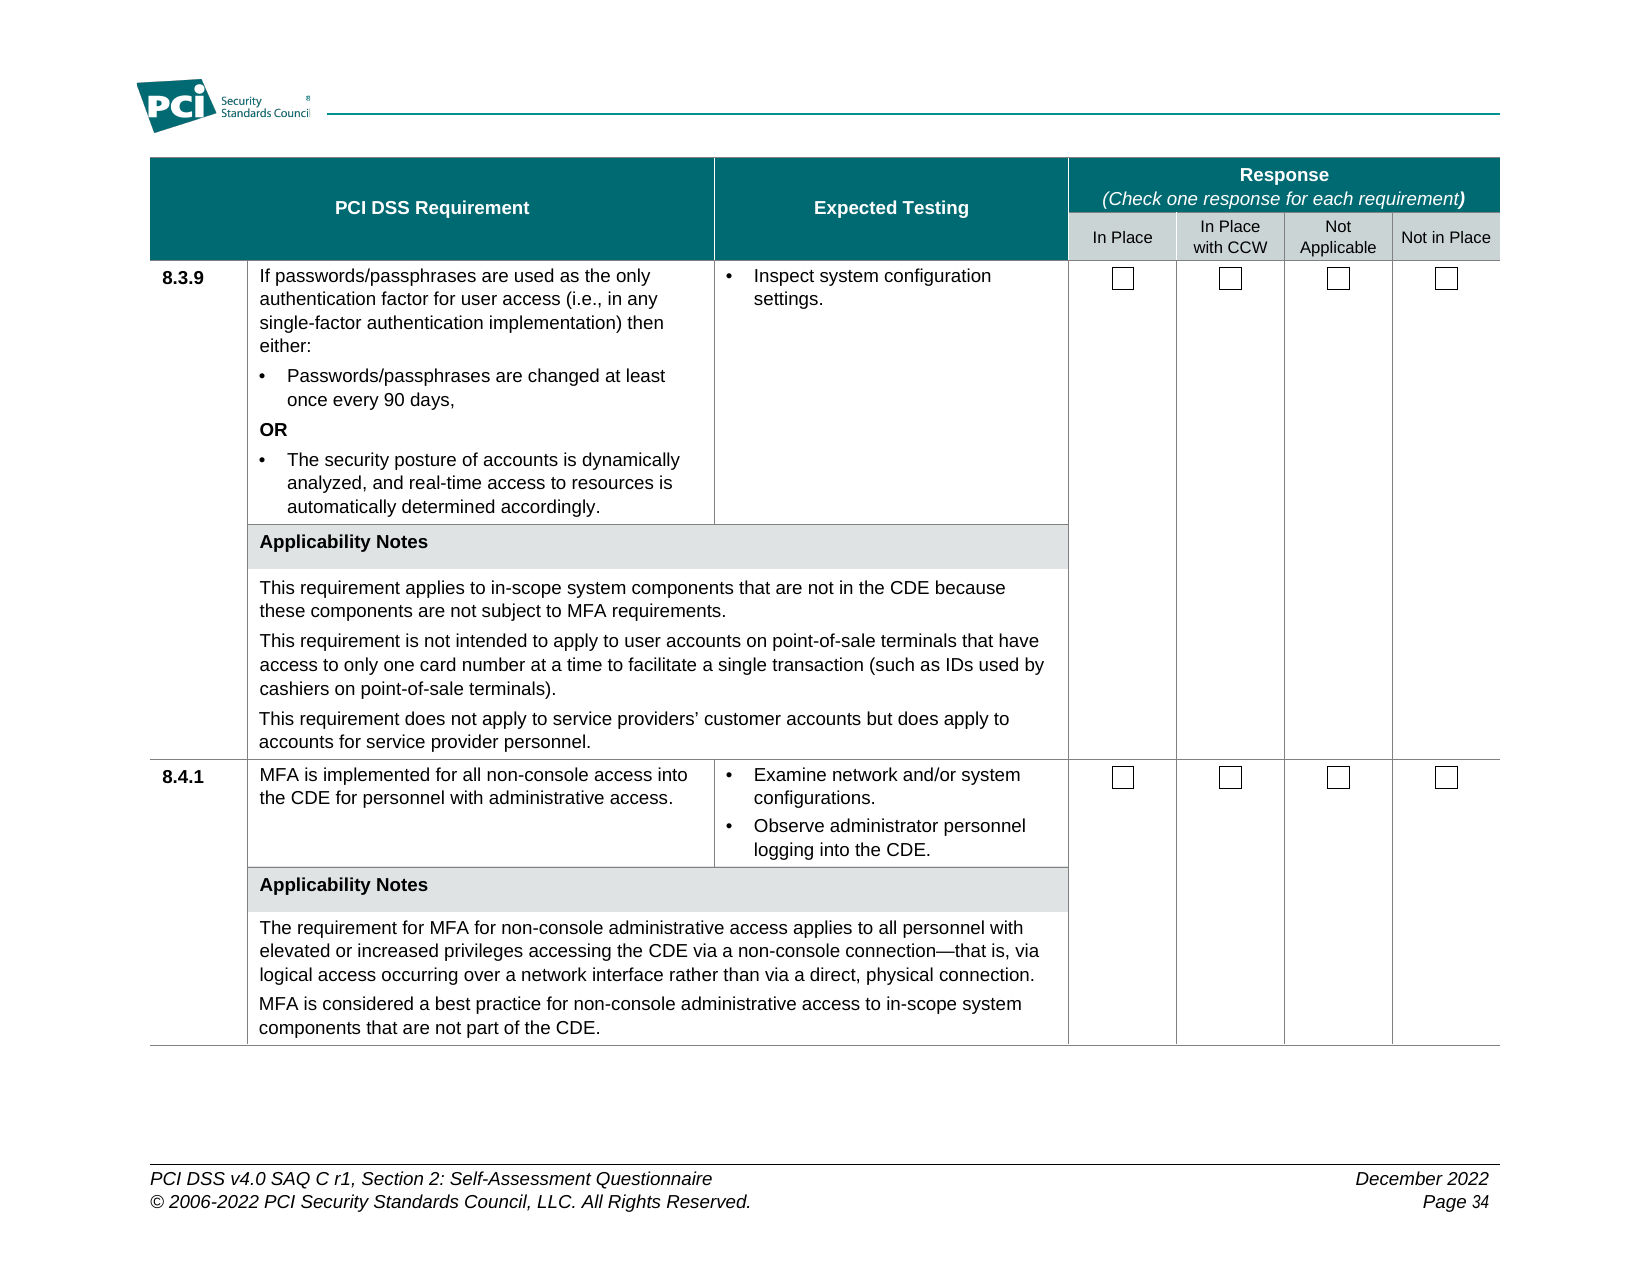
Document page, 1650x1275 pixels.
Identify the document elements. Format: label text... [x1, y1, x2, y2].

table_cell 8.4.1 [150, 760, 247, 1044]
table_header Expected Testing [715, 158, 1068, 260]
table_cell [1069, 760, 1176, 1044]
table_cell [1393, 760, 1500, 1044]
table_cell If passwords/passphrases are used as the only authentication factor for user access (i.e., in any single-factor authentication implementation) then either: Passwords/passphrases are changed at least once every 90 days, OR The security posture of accounts is dynamically analyzed, and real-time access to resources is automatically determined accordingly. [248, 261, 714, 524]
table_cell Examine network and/or system configurations. Observe administrator personnel logging into the CDE. [715, 760, 1068, 866]
table_cell Applicability Notes [248, 525, 1068, 569]
table_cell Not Applicable [1285, 213, 1392, 260]
table_cell Applicability Notes [248, 868, 1068, 912]
picture [136, 79, 311, 133]
table_cell MFA is implemented for all non-console access into the CDE for personnel with administrative access. [248, 760, 714, 866]
table_cell [1177, 261, 1284, 759]
table_cell This requirement applies to in-scope system components that are not in the CDE because these components are not subject to MFA requirements. This requirement is not intended to apply to user accounts on point-of-sale terminals that have access to only one card number at a time to facilitate a single transaction (such as IDs used by cashiers on point-of-sale terminals). This requirement does not apply to service providers’ customer accounts but does apply to accounts for service provider personnel. [248, 569, 1068, 759]
table_cell In Place [1069, 213, 1176, 260]
table_header Response♦ (Check one response for each requirement) [1069, 158, 1500, 212]
table_header PCI DSS Requirement [150, 158, 714, 260]
table_cell The requirement for MFA for non-console administrative access applies to all personnel with elevated or increased privileges accessing the CDE via a non-console connection—that is, via logical access occurring over a network interface rather than via a direct, physical connection. MFA is considered a best practice for non-console administrative access to in-scope system components that are not part of the CDE. [248, 912, 1068, 1044]
table_cell [1069, 261, 1176, 759]
table_cell [1285, 760, 1392, 1044]
table_cell [1177, 760, 1284, 1044]
table_cell In Place with CCW [1177, 213, 1284, 260]
table_cell 8.3.9 [150, 261, 247, 759]
table_cell [1393, 261, 1500, 759]
table_cell [1285, 261, 1392, 759]
table_cell Not in Place [1393, 213, 1500, 260]
table_cell Inspect system configuration settings. [715, 261, 1068, 524]
